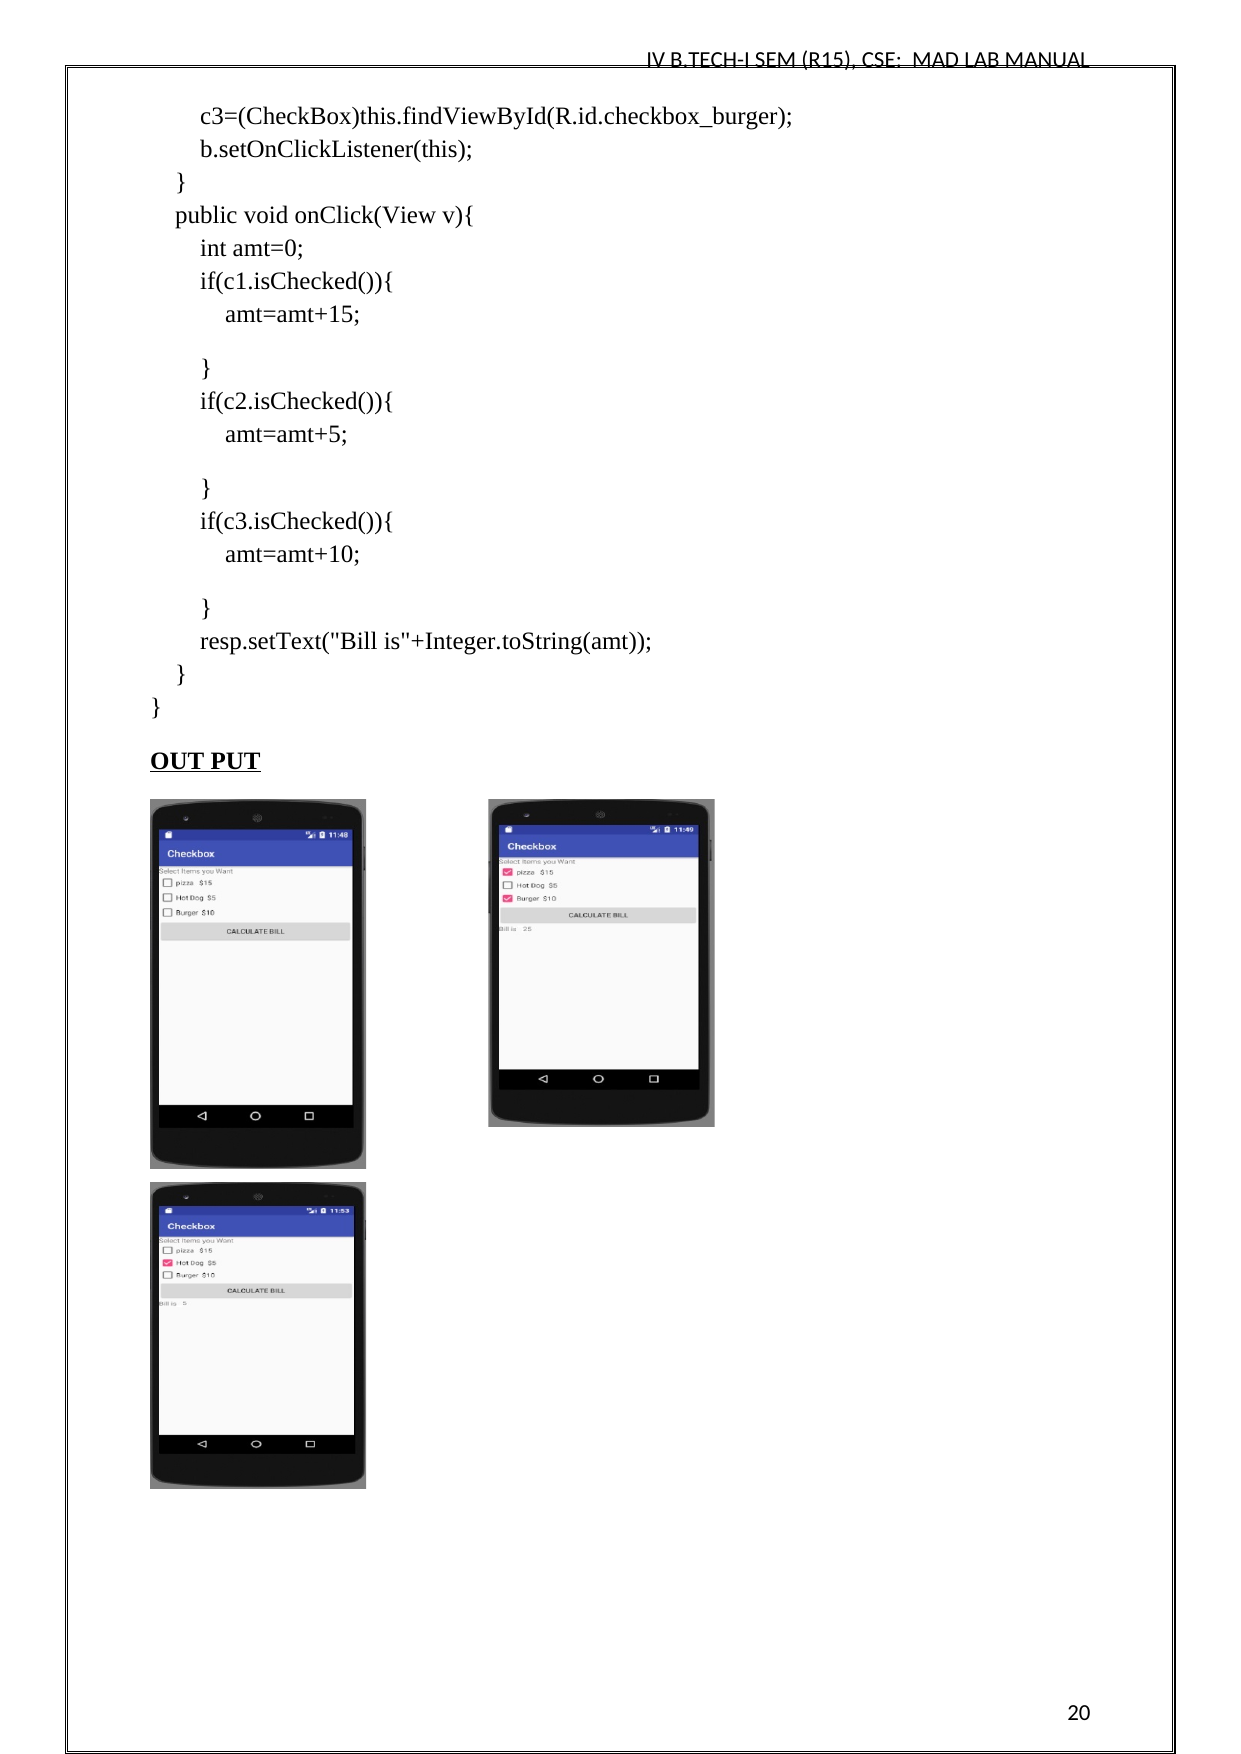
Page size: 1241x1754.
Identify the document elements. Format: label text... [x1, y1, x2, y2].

picture [150, 799, 367, 1169]
text } if(c3.isChecked()){ amt=amt+10; [150, 473, 1090, 568]
picture [150, 1182, 367, 1489]
text OUT PUT [150, 746, 1090, 774]
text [150, 101, 1090, 328]
text } resp.setText("Bill is"+Integer.toString(amt)); } } [150, 593, 1090, 721]
text } if(c2.isChecked()){ amt=amt+5; [150, 353, 1090, 448]
picture [488, 799, 715, 1127]
